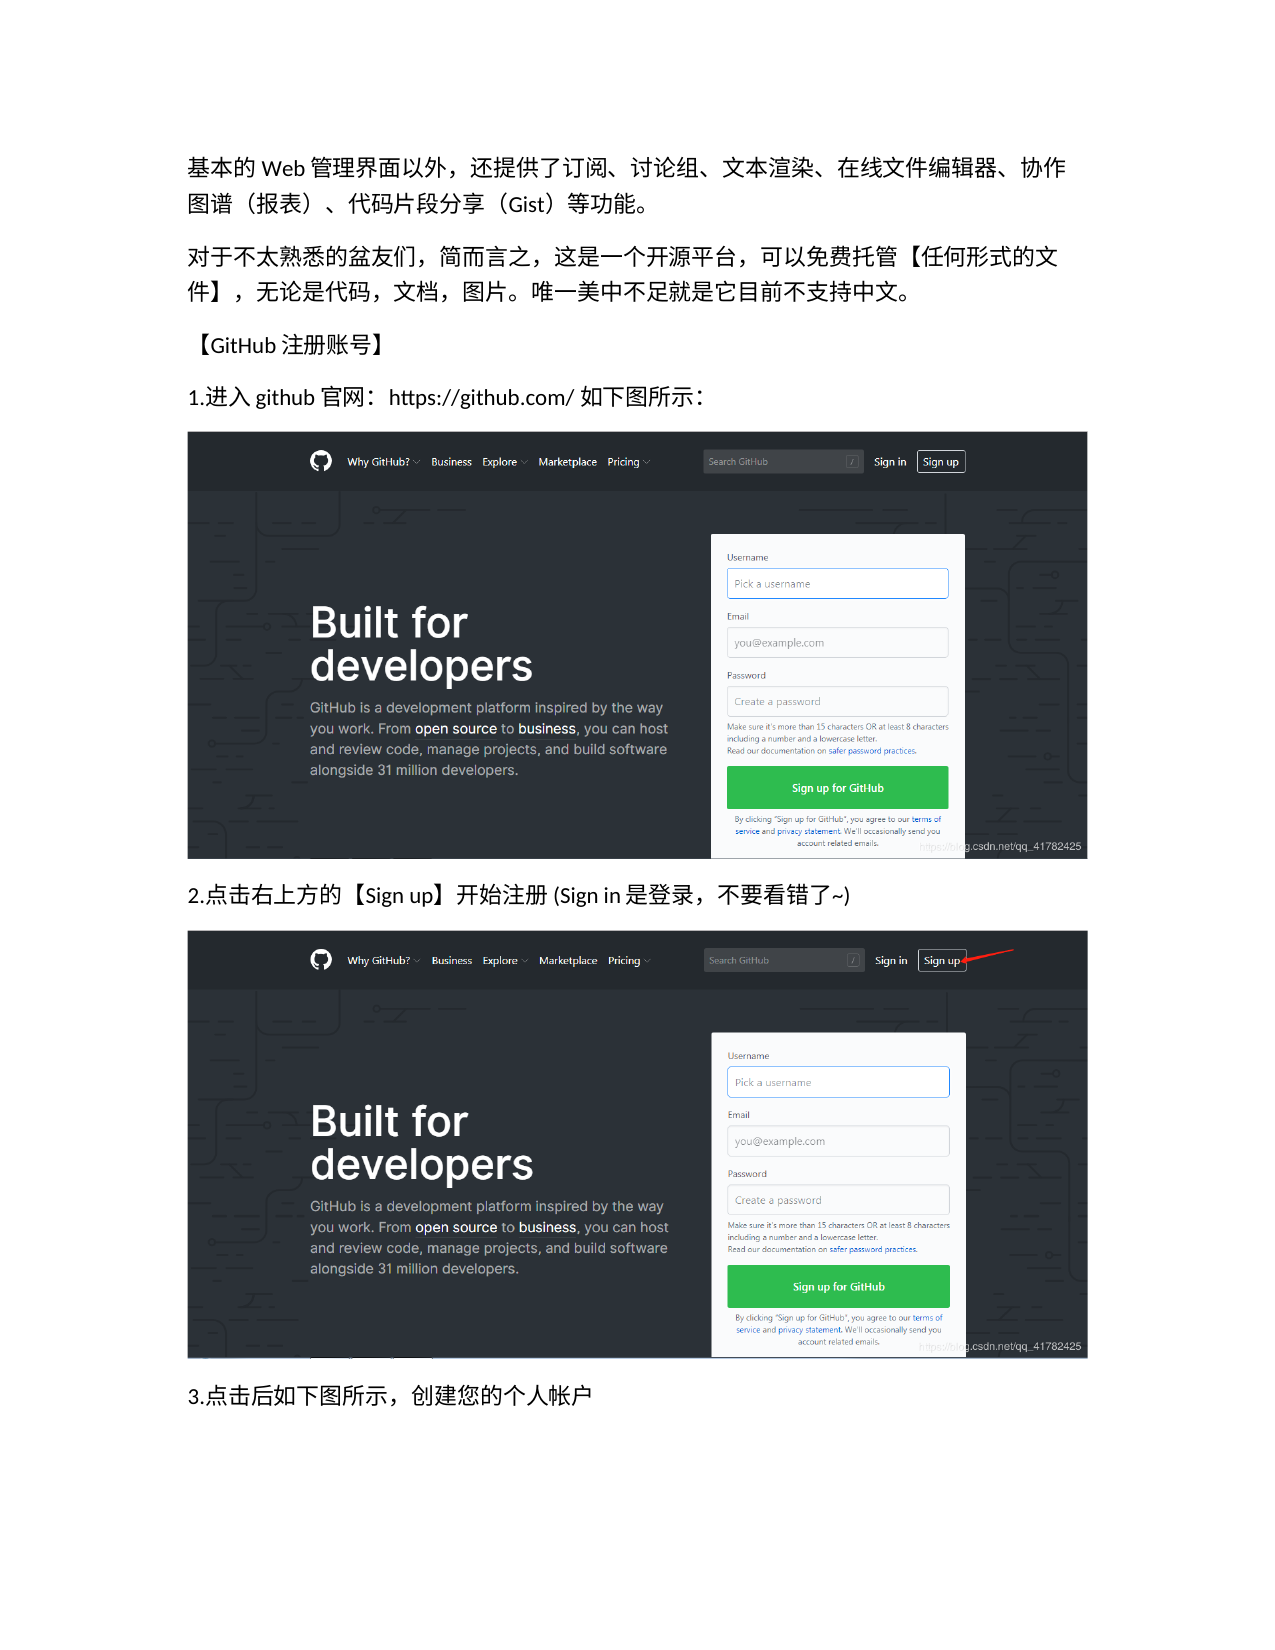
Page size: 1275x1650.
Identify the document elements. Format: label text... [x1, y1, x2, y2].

picture [187, 431, 1088, 859]
text 1.进入github官网：https://github.com/ 如下图所示： [187, 379, 1087, 412]
picture [187, 929, 1088, 1359]
text 2.点击右上方的【Sign up】开始注册 (Sign in是登录，不要看错了~) [187, 877, 1087, 910]
text 对于不太熟悉的盆友们，简而言之，这是一个开源平台，可以免费托管【任何形式的文件】，无论是代码，文档，图片。唯一美中不足就是它目前不支持中文。 [187, 238, 1087, 307]
text 【GitHub注册账号】 [187, 327, 1087, 360]
text 3.点击后如下图所示，创建您的个人帐户 [187, 1378, 1087, 1411]
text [187, 150, 1087, 219]
